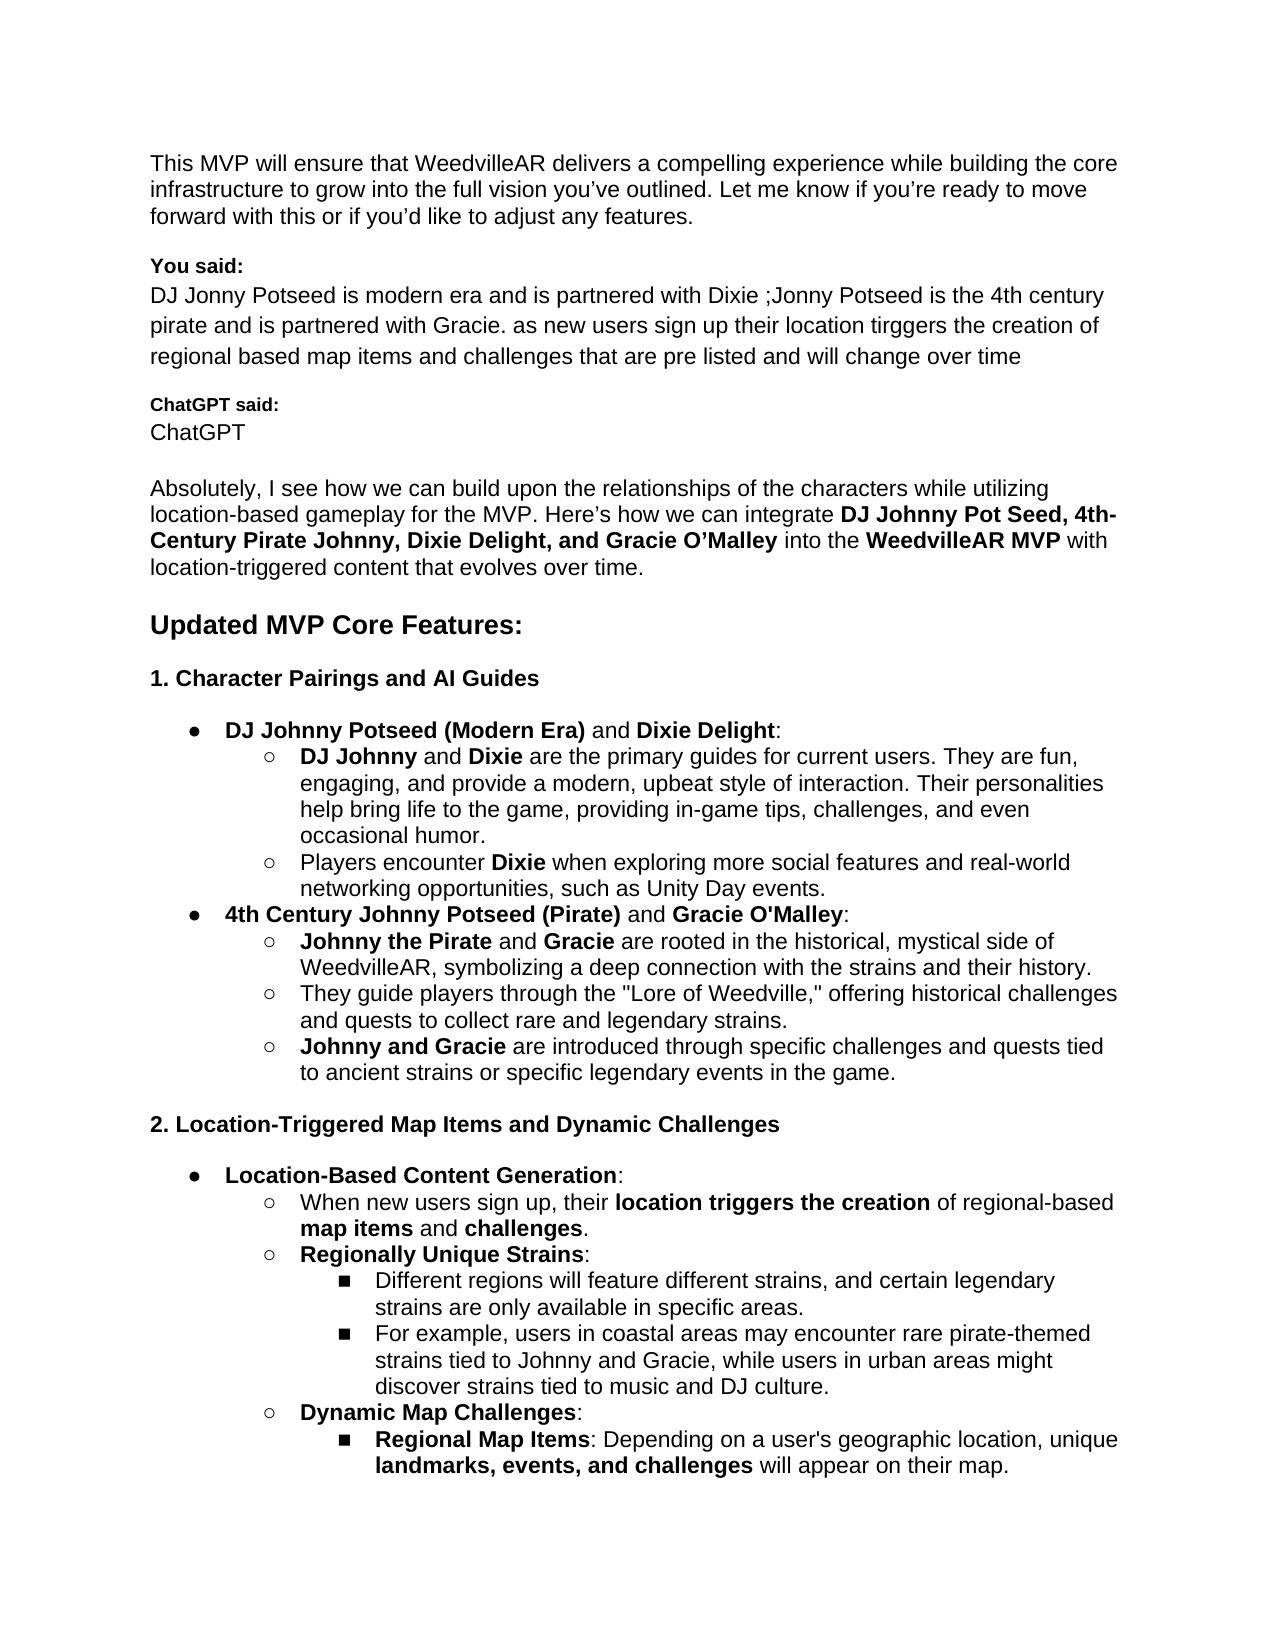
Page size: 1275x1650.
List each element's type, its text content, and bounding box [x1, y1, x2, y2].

list DJ Johnny Potseed (Modern Era) and Dixie Delight: [187, 717, 1125, 743]
list For example, users in coastal areas may encounter rare pirate-themed strains tied to Johnny and Gracie, while users in urban areas might discover strains tied to music and DJ culture. [337, 1320, 1125, 1399]
text ChatGPT [150, 419, 1125, 446]
list Different regions will feature different strains, and certain legendary strains are only available in specific areas. [337, 1267, 1125, 1320]
text Absolutely, I see how we can build upon the relationships of the characters while utilizing location-based gameplay for the MVP. Here’s how we can integrate DJ Johnny Pot Seed, 4th-Century Pirate Johnny, Dixie Delight, and Gracie O’Malley into the WeedvilleAR MVP with location-triggered content that evolves over time. [150, 474, 1125, 580]
list When new users sign up, their location triggers the creation of regional-based map items and challenges. [262, 1188, 1125, 1241]
text This MVP will ensure that WeedvilleAR delivers a compelling experience while building the core infrastructure to grow into the full vision you’ve outlined. Let me know if you’re ready to move forward with this or if you’d like to adjust any features. [150, 150, 1125, 229]
list Dynamic Map Challenges: [262, 1399, 1125, 1426]
subtitle Updated MVP Core Features: [150, 609, 1125, 640]
subtitle ChatGPT said: [150, 394, 1125, 415]
list Regional Map Items: Depending on a user's geographic location, unique landmarks, events, and challenges will appear on their map. [337, 1426, 1125, 1478]
list 4th Century Johnny Potseed (Pirate) and Gracie O'Malley: [187, 901, 1125, 928]
list Players encounter Dixie when exploring more social features and real-world networking opportunities, such as Unity Day events. [262, 848, 1125, 901]
list Johnny and Gracie are introduced through specific challenges and quests tied to ancient strains or specific legendary events in the game. [262, 1033, 1125, 1086]
list DJ Johnny and Dixie are the primary guides for current users. They are fun, engaging, and provide a modern, upbeat style of interaction. Their personalities help bring life to the game, providing in-game tips, challenges, and even occasional humor. [262, 743, 1125, 848]
list They guide players through the "Lore of Weedville," offering historical challenges and quests to collect rare and legendary strains. [262, 980, 1125, 1033]
subtitle 1. Character Pairings and AI Guides [150, 665, 1125, 692]
text DJ Jonny Potseed is modern era and is partnered with Dixie ;Jonny Potseed is the 4th century pirate and is partnered with Gracie. as new users sign up their location tirggers the creation of regional based map items and challenges that are pre listed and will change over time [150, 282, 1125, 369]
list Regionally Unique Strains: [262, 1241, 1125, 1267]
subtitle You said: [150, 254, 1125, 278]
list Johnny the Pirate and Gracie are rooted in the historical, mystical side of WeedvilleAR, symbolizing a deep connection with the strains and their history. [262, 928, 1125, 980]
list Location-Based Content Generation: [187, 1162, 1125, 1188]
subtitle 2. Location-Triggered Map Items and Dynamic Challenges [150, 1111, 1125, 1137]
